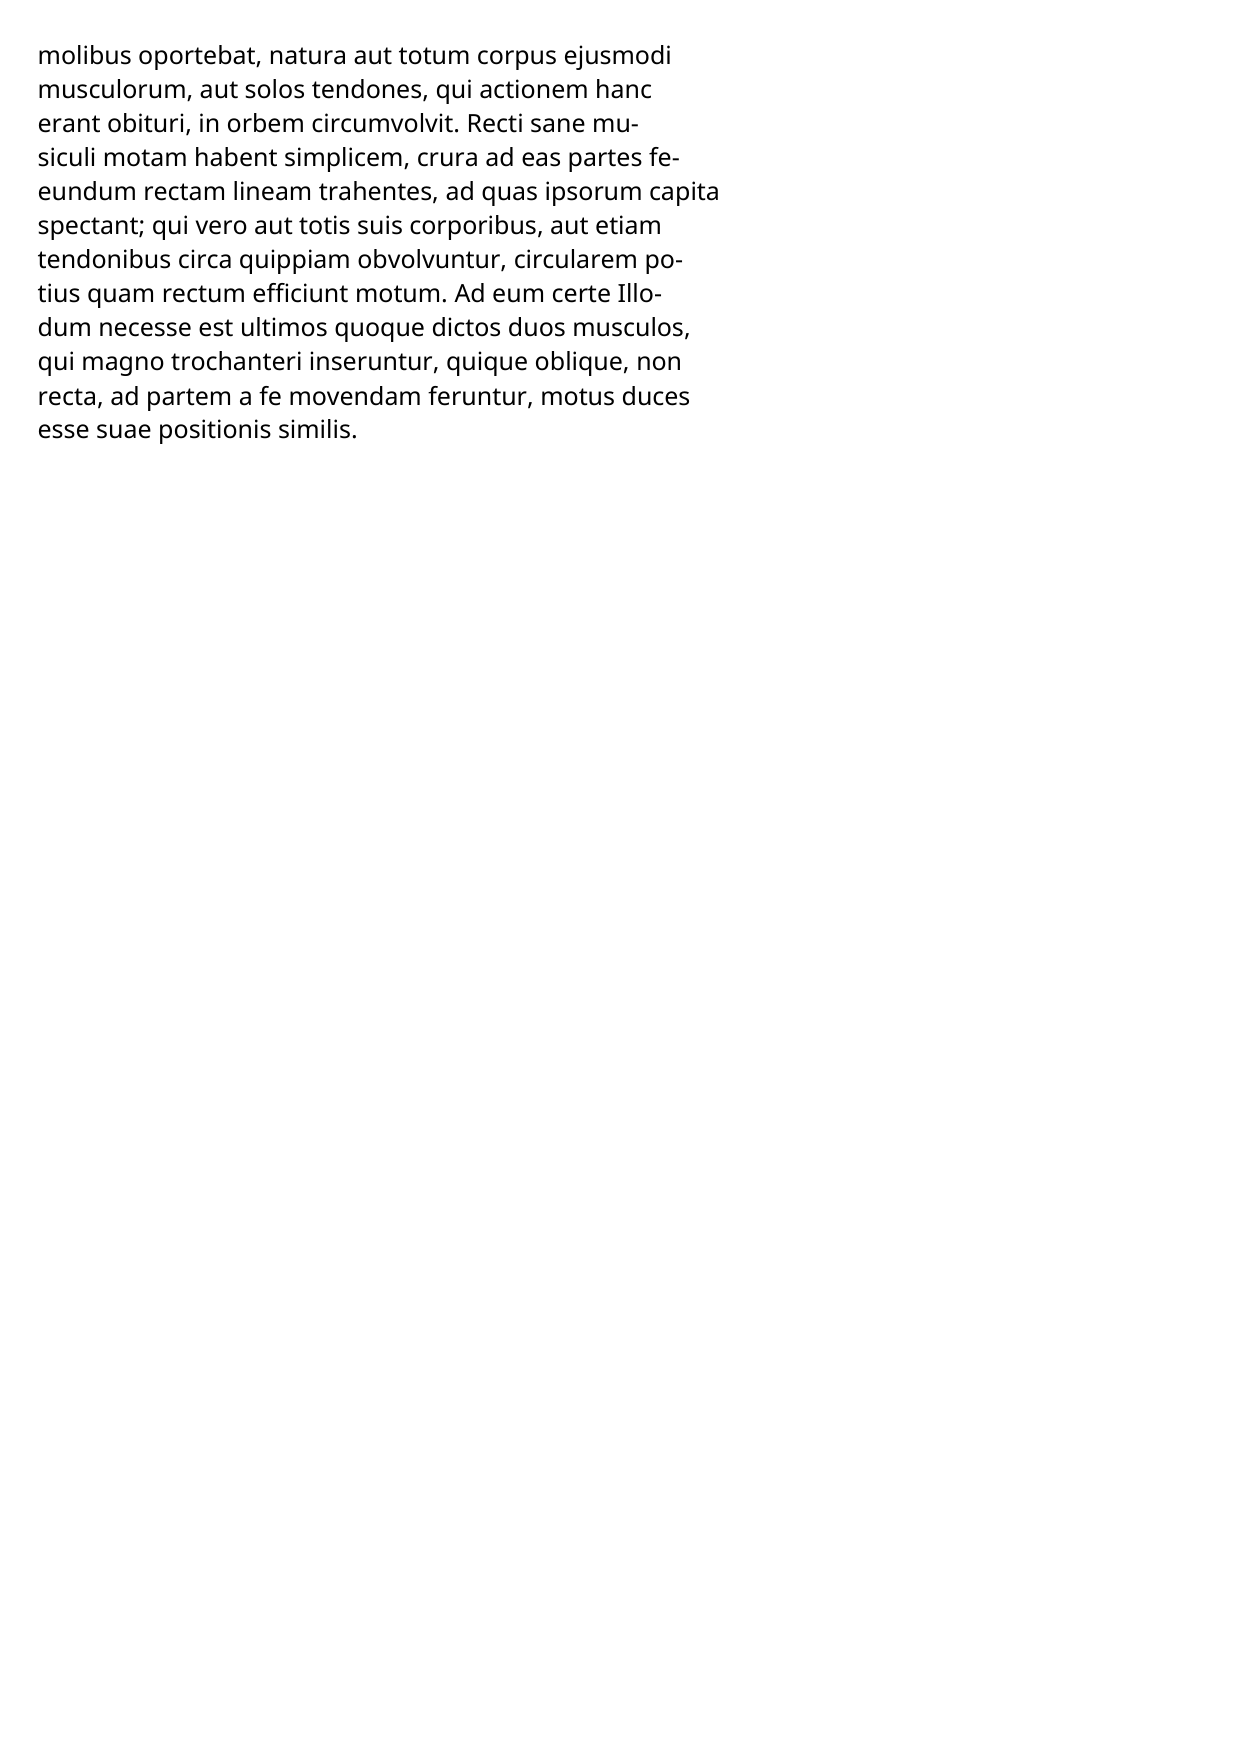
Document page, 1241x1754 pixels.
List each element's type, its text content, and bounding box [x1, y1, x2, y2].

text molibus oportebat, natura aut totum corpus ejusmodi musculorum, aut solos tendones, qui actionem hanc erant obituri, in orbem circumvolvit. Recti sane mu- siculi motam habent simplicem, crura ad eas partes fe- eundum rectam lineam trahentes, ad quas ipsorum capita spectant; qui vero aut totis suis corporibus, aut etiam tendonibus circa quippiam obvolvuntur, circularem po- tius quam rectum efficiunt motum. Ad eum certe Illo- dum necesse est ultimos quoque dictos duos musculos, qui magno trochanteri inseruntur, quique oblique, non recta, ad partem a fe movendam feruntur, motus duces esse suae positionis similis. [37, 37, 1203, 446]
